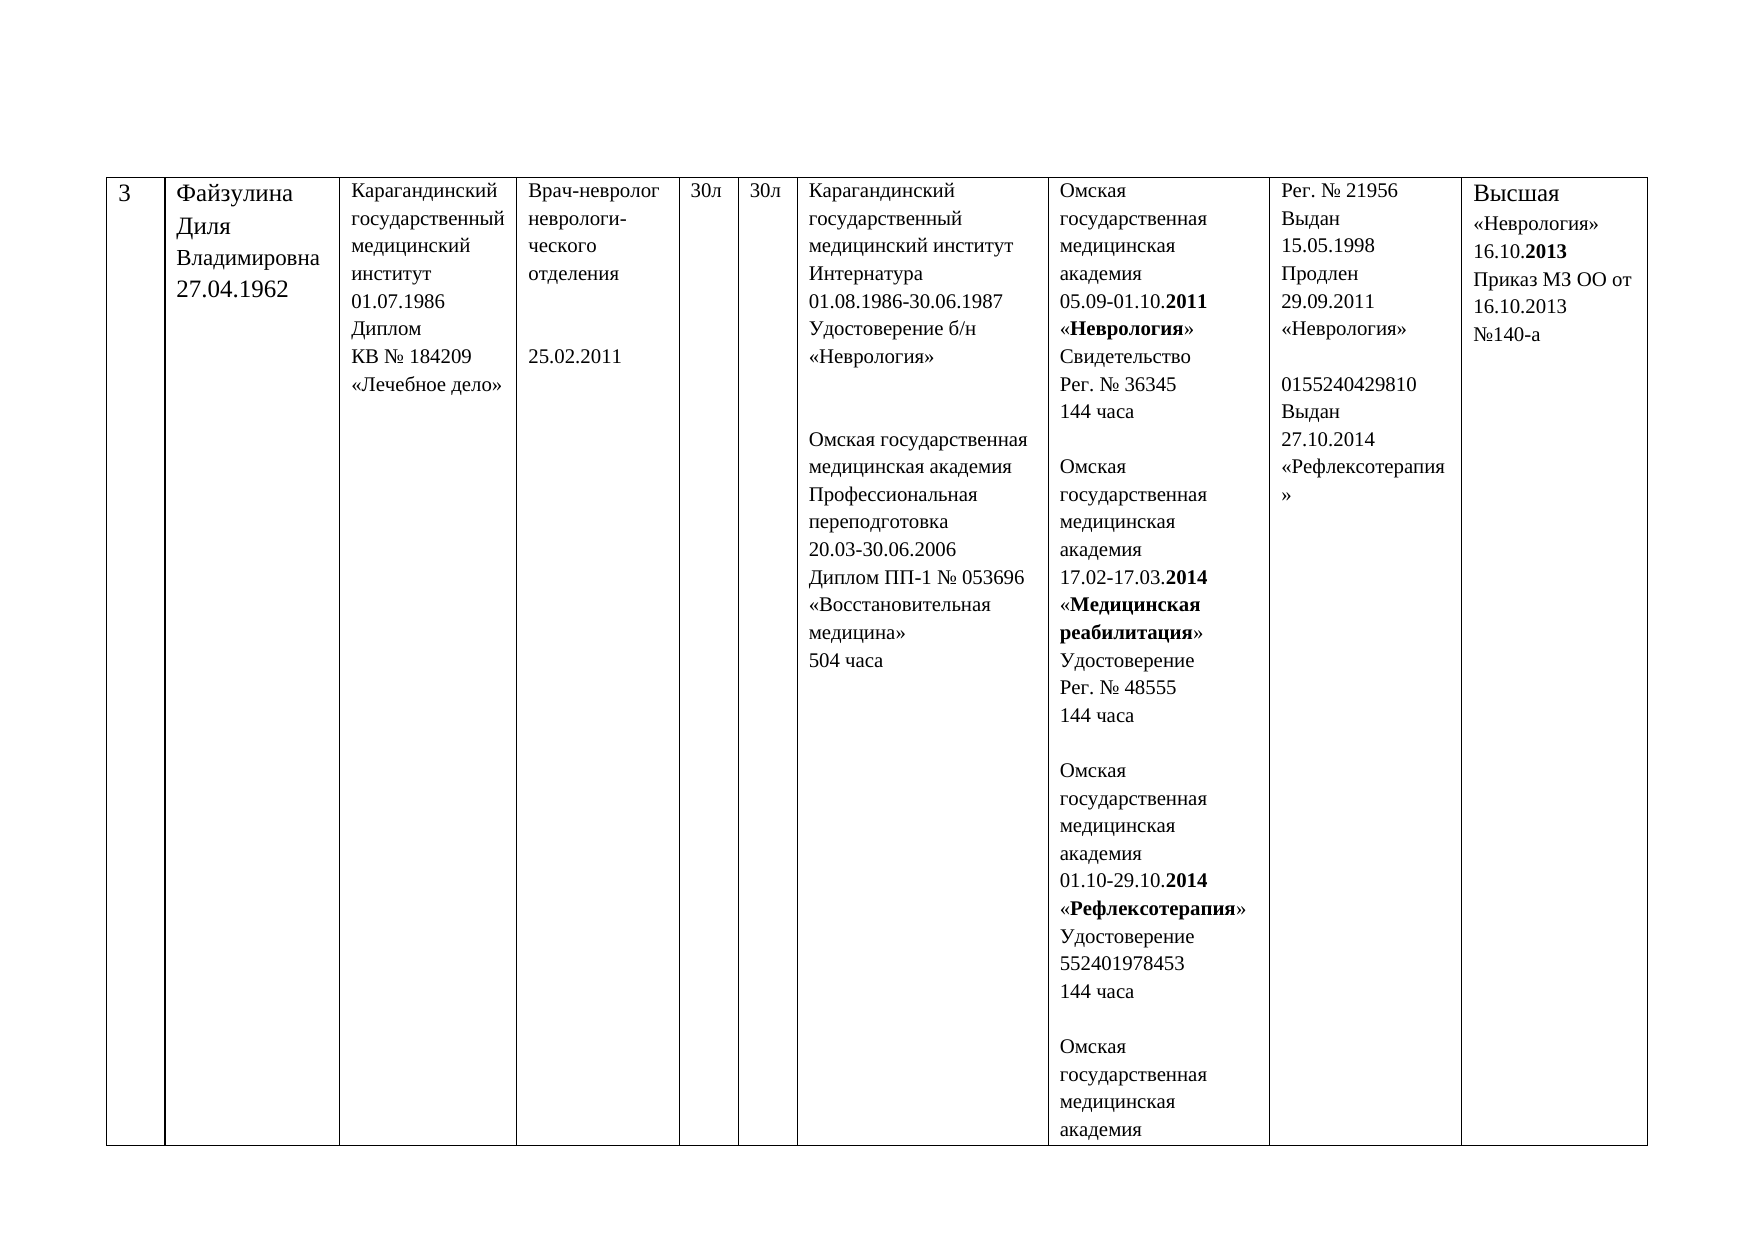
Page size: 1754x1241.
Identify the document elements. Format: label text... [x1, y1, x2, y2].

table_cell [166, 178, 339, 1145]
table_cell 30л [680, 178, 738, 1145]
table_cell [1462, 178, 1647, 1145]
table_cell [517, 178, 679, 1145]
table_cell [798, 178, 1048, 1145]
table_cell 30л [739, 178, 797, 1145]
table_cell 3 [107, 178, 164, 1145]
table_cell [340, 178, 516, 1145]
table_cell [1270, 178, 1461, 1145]
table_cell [1049, 178, 1269, 1145]
